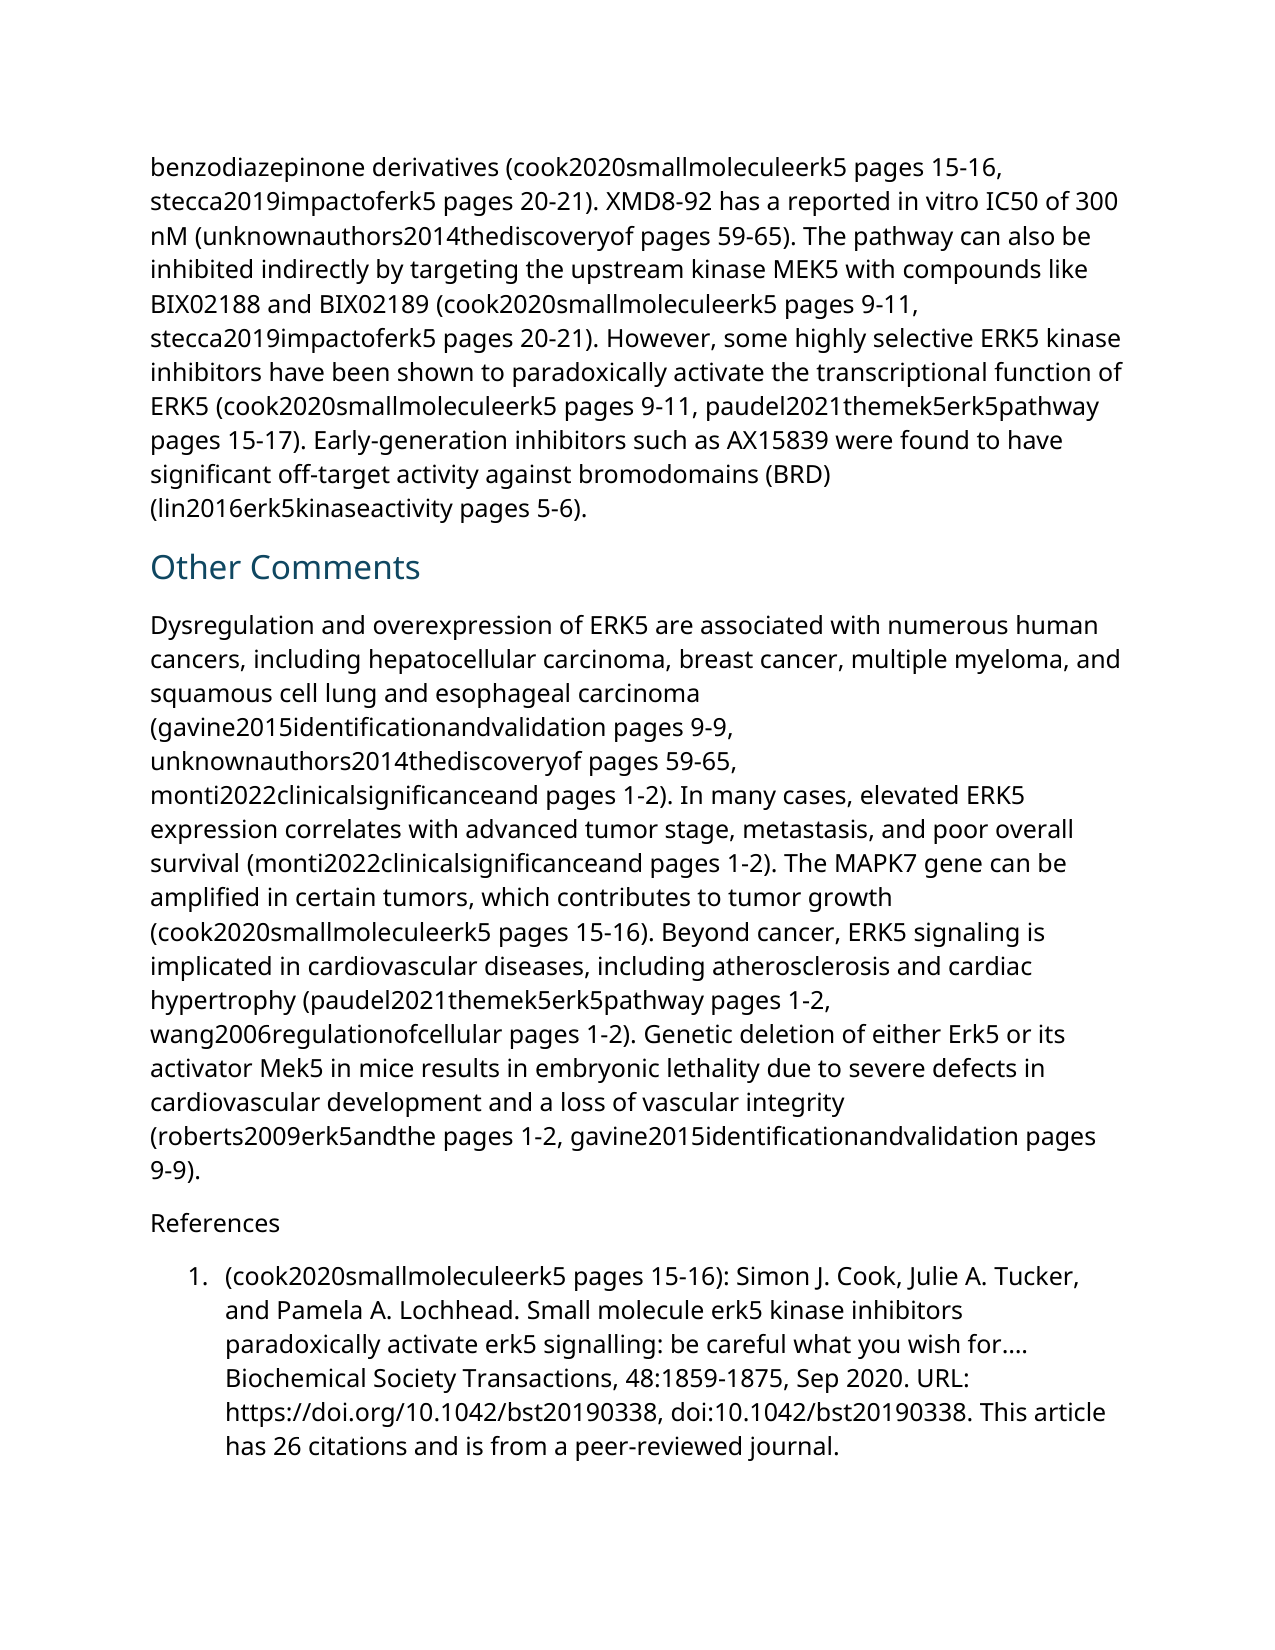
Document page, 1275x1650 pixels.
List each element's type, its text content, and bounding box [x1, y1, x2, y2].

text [150, 150, 1125, 525]
text References [150, 1205, 1125, 1239]
text Dysregulation and overexpression of ERK5 are associated with numerous human cancers, including hepatocellular carcinoma, breast cancer, multiple myeloma, and squamous cell lung and esophageal carcinoma (gavine2015identificationandvalidation pages 9-9, unknownauthors2014thediscoveryof pages 59-65, monti2022clinicalsignificanceand pages 1-2). In many cases, elevated ERK5 expression correlates with advanced tumor stage, metastasis, and poor overall survival (monti2022clinicalsignificanceand pages 1-2). The MAPK7 gene can be amplified in certain tumors, which contributes to tumor growth (cook2020smallmoleculeerk5 pages 15-16). Beyond cancer, ERK5 signaling is implicated in cardiovascular diseases, including atherosclerosis and cardiac hypertrophy (paudel2021themek5erk5pathway pages 1-2, wang2006regulationofcellular pages 1-2). Genetic deletion of either Erk5 or its activator Mek5 in mice results in embryonic lethality due to severe defects in cardiovascular development and a loss of vascular integrity (roberts2009erk5andthe pages 1-2, gavine2015identificationandvalidation pages 9-9). [150, 608, 1125, 1187]
list (cook2020smallmoleculeerk5 pages 15-16): Simon J. Cook, Julie A. Tucker, and Pamela A. Lochhead. Small molecule erk5 kinase inhibitors paradoxically activate erk5 signalling: be careful what you wish for…. Biochemical Society Transactions, 48:1859-1875, Sep 2020. URL: https://doi.org/10.1042/bst20190338, doi:10.1042/bst20190338. This article has 26 citations and is from a peer-reviewed journal. [187, 1258, 1125, 1463]
subtitle Other Comments [150, 543, 1125, 589]
